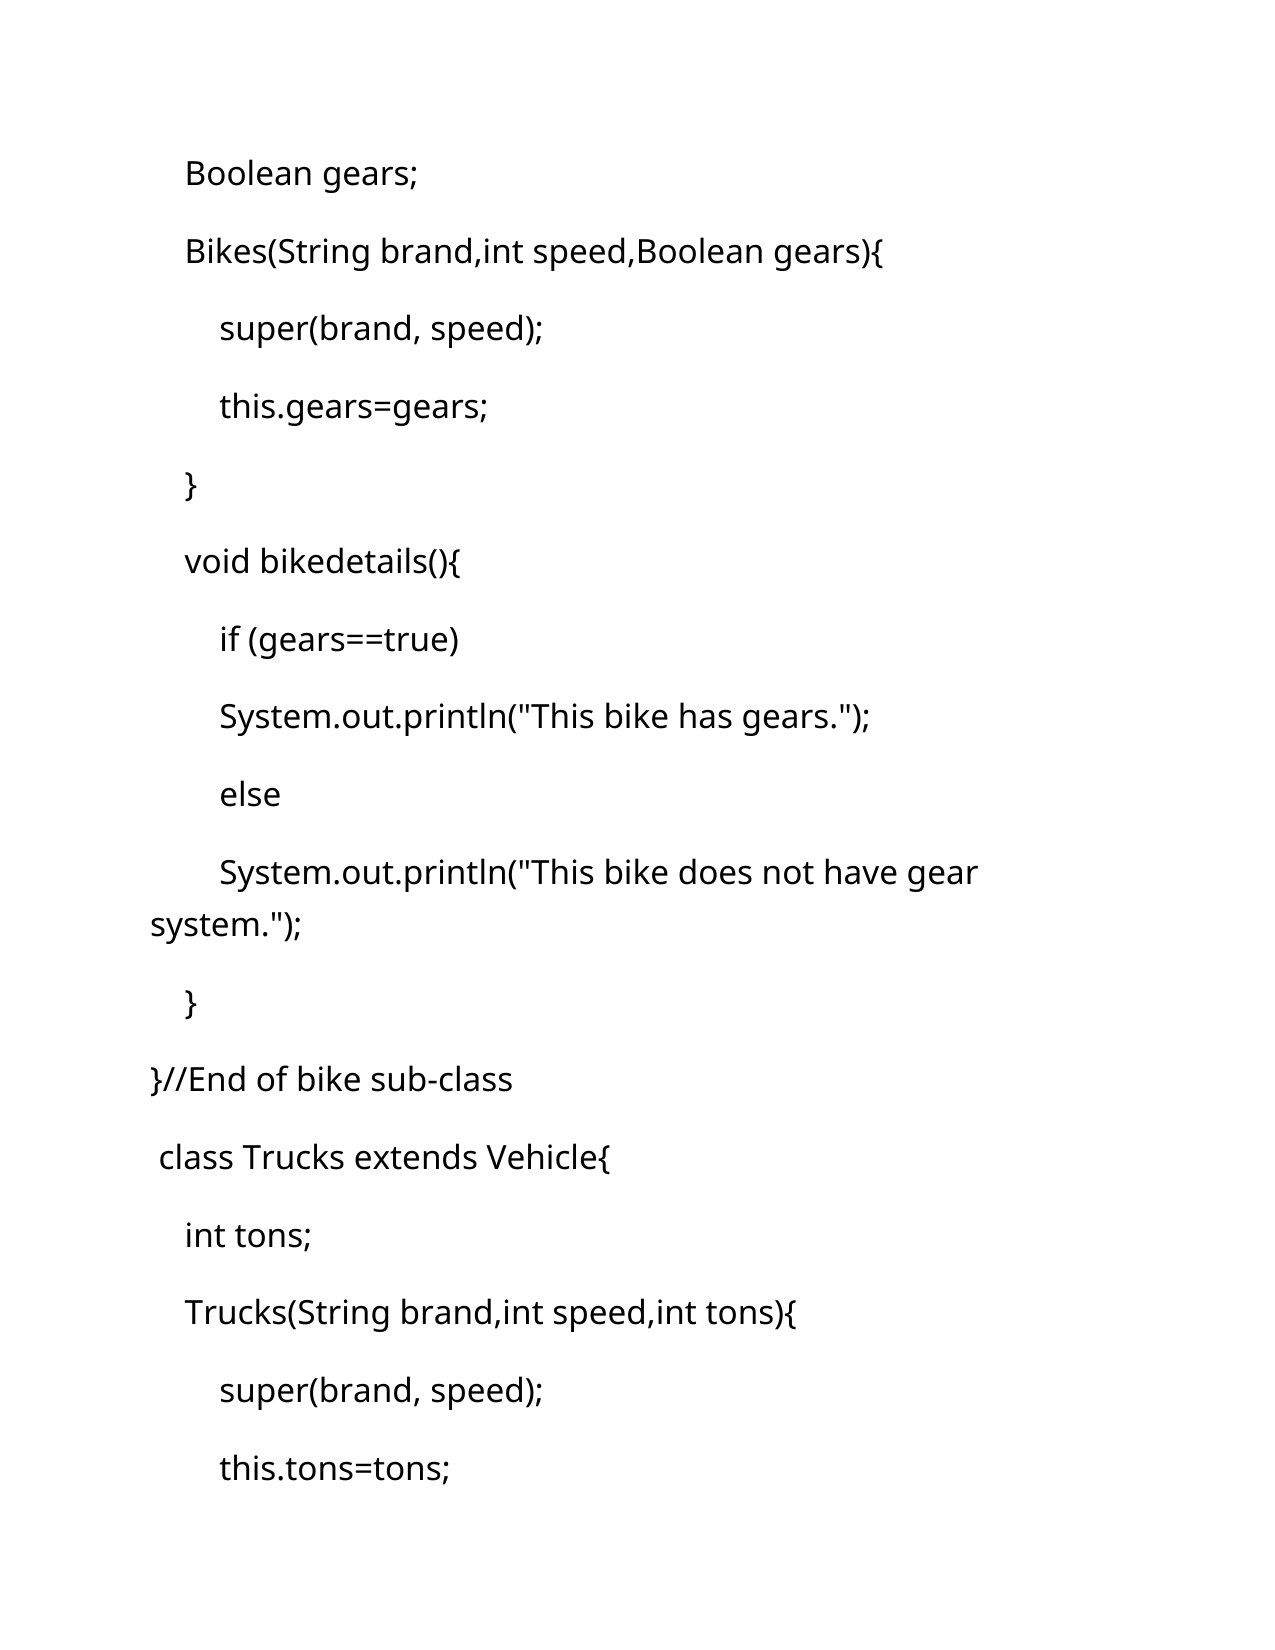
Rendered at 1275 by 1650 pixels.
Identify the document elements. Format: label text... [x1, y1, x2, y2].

text } [150, 979, 1125, 1024]
text this.gears=gears; [150, 383, 1125, 428]
text if (gears==true) [150, 616, 1125, 661]
text void bikedetails(){ [150, 538, 1125, 583]
text } [150, 460, 1125, 506]
text int tons; [150, 1211, 1125, 1257]
text else [150, 771, 1125, 816]
text }//End of bike sub-class [150, 1056, 1125, 1102]
text Boolean gears; [150, 150, 1125, 195]
text super(brand, speed); [150, 305, 1125, 351]
text this.tons=tons; [150, 1444, 1125, 1490]
text Bikes(String brand,int speed,Boolean gears){ [150, 228, 1125, 273]
text super(brand, speed); [150, 1367, 1125, 1412]
text System.out.println("This bike has gears."); [150, 693, 1125, 739]
text class Trucks extends Vehicle{ [150, 1134, 1125, 1179]
text System.out.println("This bike does not have gear system."); [150, 848, 1125, 946]
text Trucks(String brand,int speed,int tons){ [150, 1289, 1125, 1334]
